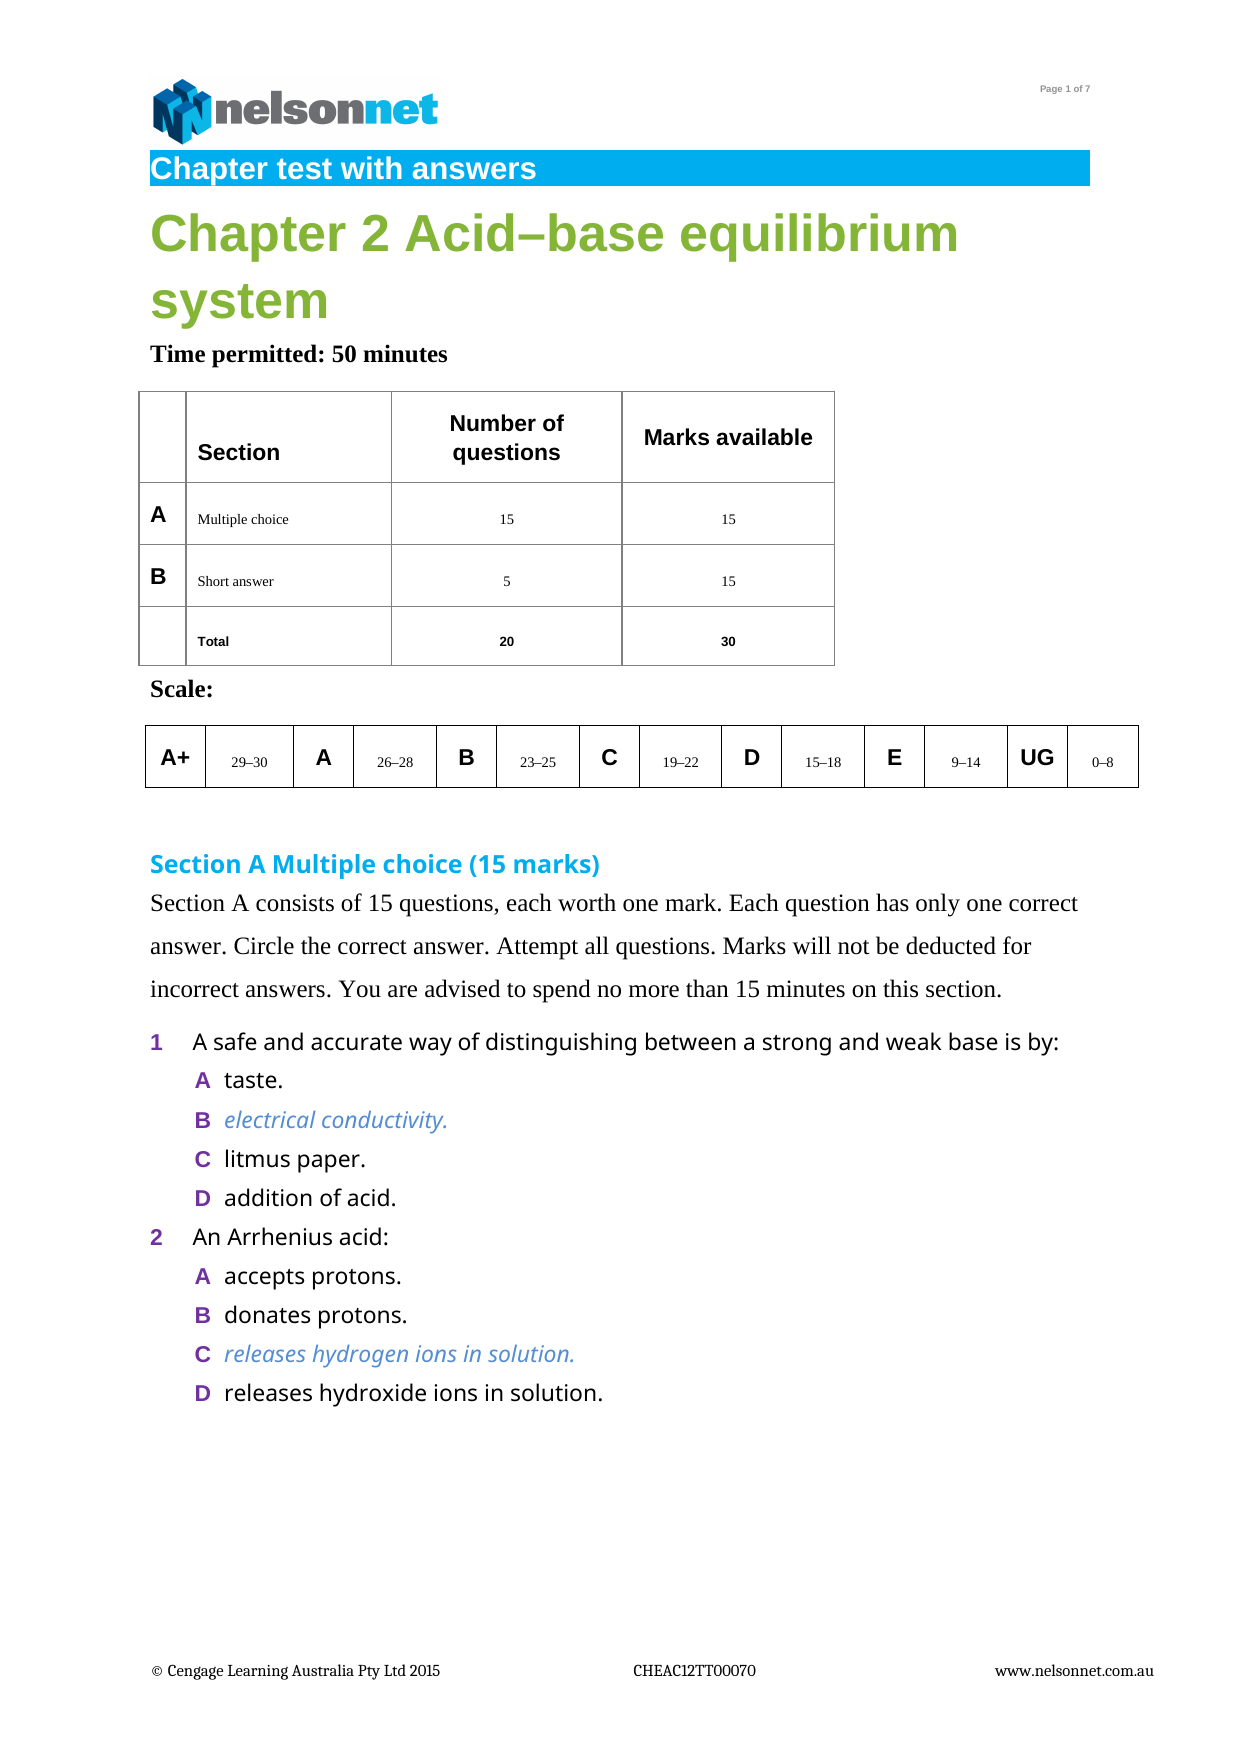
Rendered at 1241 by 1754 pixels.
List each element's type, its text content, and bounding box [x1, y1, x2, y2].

table_header 0–8 [1068, 726, 1138, 787]
list C releases hydrogen ions in solution. [194, 1338, 1090, 1369]
text Chapter test with answers [150, 150, 1090, 186]
table_header A+ [146, 726, 205, 787]
table_cell 15 [392, 483, 621, 544]
text Scale: [150, 674, 1090, 703]
table_cell A [140, 483, 185, 544]
table_header A [294, 726, 353, 787]
title Chapter 2 Acid–base equilibrium system [150, 198, 1090, 332]
table_header Number of questions [392, 392, 621, 482]
table_cell Short answer [187, 545, 391, 606]
table_cell 20 [392, 607, 621, 665]
table_header E [865, 726, 924, 787]
table_cell Total [187, 607, 391, 665]
text Section A Multiple choice (15 marks) [150, 846, 1090, 880]
table_header 9–14 [925, 726, 1007, 787]
picture [149, 75, 442, 149]
list A accepts protons. [194, 1260, 1090, 1291]
table_header 29–30 [206, 726, 293, 787]
table_cell Multiple choice [187, 483, 391, 544]
table_cell 15 [623, 545, 834, 606]
table_cell [140, 607, 185, 665]
table_cell B [140, 545, 185, 606]
table_header 26–28 [354, 726, 436, 787]
table_cell 30 [623, 607, 834, 665]
table_header D [722, 726, 781, 787]
table_header B [437, 726, 496, 787]
text Time permitted: 50 minutes [150, 339, 1090, 368]
table_header 19–22 [640, 726, 721, 787]
list A taste. [194, 1064, 1090, 1096]
list D releases hydroxide ions in solution. [194, 1377, 1090, 1408]
table_header 23–25 [497, 726, 579, 787]
table_cell 15 [623, 483, 834, 544]
table_header [140, 392, 185, 482]
table_header 15–18 [782, 726, 864, 787]
table_header C [580, 726, 639, 787]
text Section A consists of 15 questions, each worth one mark. Each question has only one correct answer. Circle the correct answer. Attempt all questions. Marks will not be deducted for incorrect answers. You are advised to spend no more than 15 minutes on this section. [150, 888, 1090, 1003]
list C litmus paper. [194, 1143, 1090, 1174]
table_header Section [187, 392, 391, 482]
list B donates protons. [194, 1299, 1090, 1330]
list B electrical conductivity. [194, 1103, 1090, 1135]
list D addition of acid. [194, 1182, 1090, 1213]
list 2 An Arrhenius acid: [150, 1221, 1090, 1252]
table_cell 5 [392, 545, 621, 606]
table_header Marks available [623, 392, 834, 482]
list 1 A safe and accurate way of distinguishing between a strong and weak base is by: [150, 1025, 1090, 1057]
table_header UG [1008, 726, 1067, 787]
